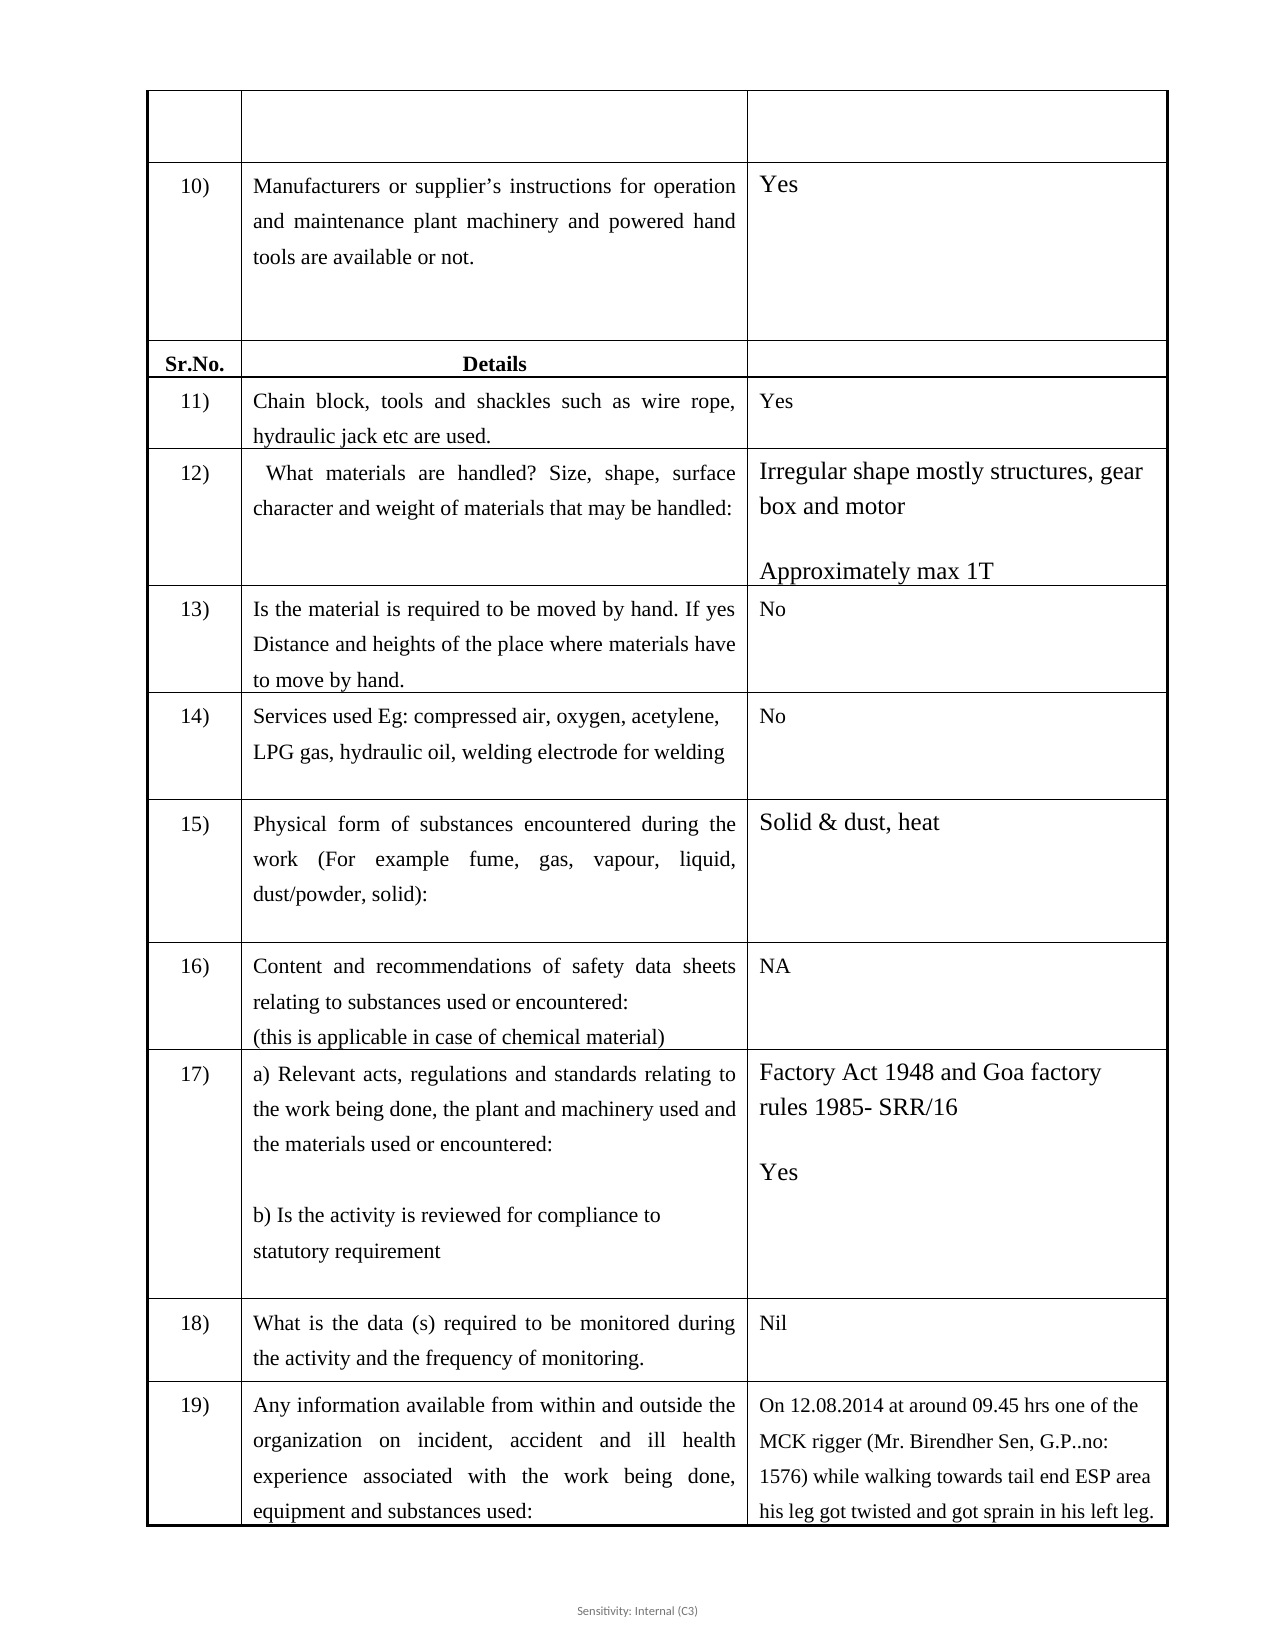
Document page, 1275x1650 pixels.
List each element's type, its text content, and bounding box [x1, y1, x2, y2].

table_cell 14) [149, 693, 241, 799]
table_cell No [748, 586, 1166, 692]
table_cell Irregular shape mostly structures, gear box and motor Approximately max 1T [748, 449, 1166, 585]
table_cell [748, 91, 1166, 162]
table_cell 15) [149, 800, 241, 942]
table_cell 17) [149, 1050, 241, 1298]
table_cell No [748, 693, 1166, 799]
table_cell 13) [149, 586, 241, 692]
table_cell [242, 1382, 747, 1523]
table_cell 12) [149, 449, 241, 585]
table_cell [242, 91, 747, 162]
table_cell 19) [149, 1382, 241, 1523]
table_cell [748, 341, 1166, 376]
table_cell 9) [149, 91, 241, 162]
table_cell NA [748, 943, 1166, 1049]
table_cell 11) [149, 378, 241, 448]
table_cell Sr.No. [149, 341, 241, 376]
table_cell 10) [149, 163, 241, 340]
table_cell Services used Eg: compressed air, oxygen, acetylene, LPG gas, hydraulic oil, welding electrode for welding [242, 693, 747, 799]
table_cell 18) [149, 1299, 241, 1381]
table_cell Yes [748, 163, 1166, 340]
table_cell What is the data (s) required to be monitored during the activity and the frequency of monitoring. [242, 1299, 747, 1381]
table_cell Yes [748, 378, 1166, 448]
table_cell Factory Act 1948 and Goa factory rules 1985- SRR/16 Yes [748, 1050, 1166, 1298]
table_cell Manufacturers or supplier’s instructions for operation and maintenance plant machinery and powered hand tools are available or not. [242, 163, 747, 340]
table_cell Details [242, 341, 747, 376]
table_cell Content and recommendations of safety data sheets relating to substances used or encountered: (this is applicable in case of chemical material) [242, 943, 747, 1049]
table_cell Is the material is required to be moved by hand. If yes Distance and heights of the place where materials have to move by hand. [242, 586, 747, 692]
table_cell 16) [149, 943, 241, 1049]
table_cell Physical form of substances encountered during the work (For example fume, gas, vapour, liquid, dust/powder, solid): [242, 800, 747, 942]
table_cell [748, 1382, 1166, 1523]
table_cell Chain block, tools and shackles such as wire rope, hydraulic jack etc are used. [242, 378, 747, 448]
table_cell Nil [748, 1299, 1166, 1381]
table_cell What materials are handled? Size, shape, surface character and weight of materials that may be handled: [242, 449, 747, 585]
table_cell a) Relevant acts, regulations and standards relating to the work being done, the plant and machinery used and the materials used or encountered: b) Is the activity is reviewed for compliance to statutory requirement [242, 1050, 747, 1298]
table_cell Solid & dust, heat [748, 800, 1166, 942]
